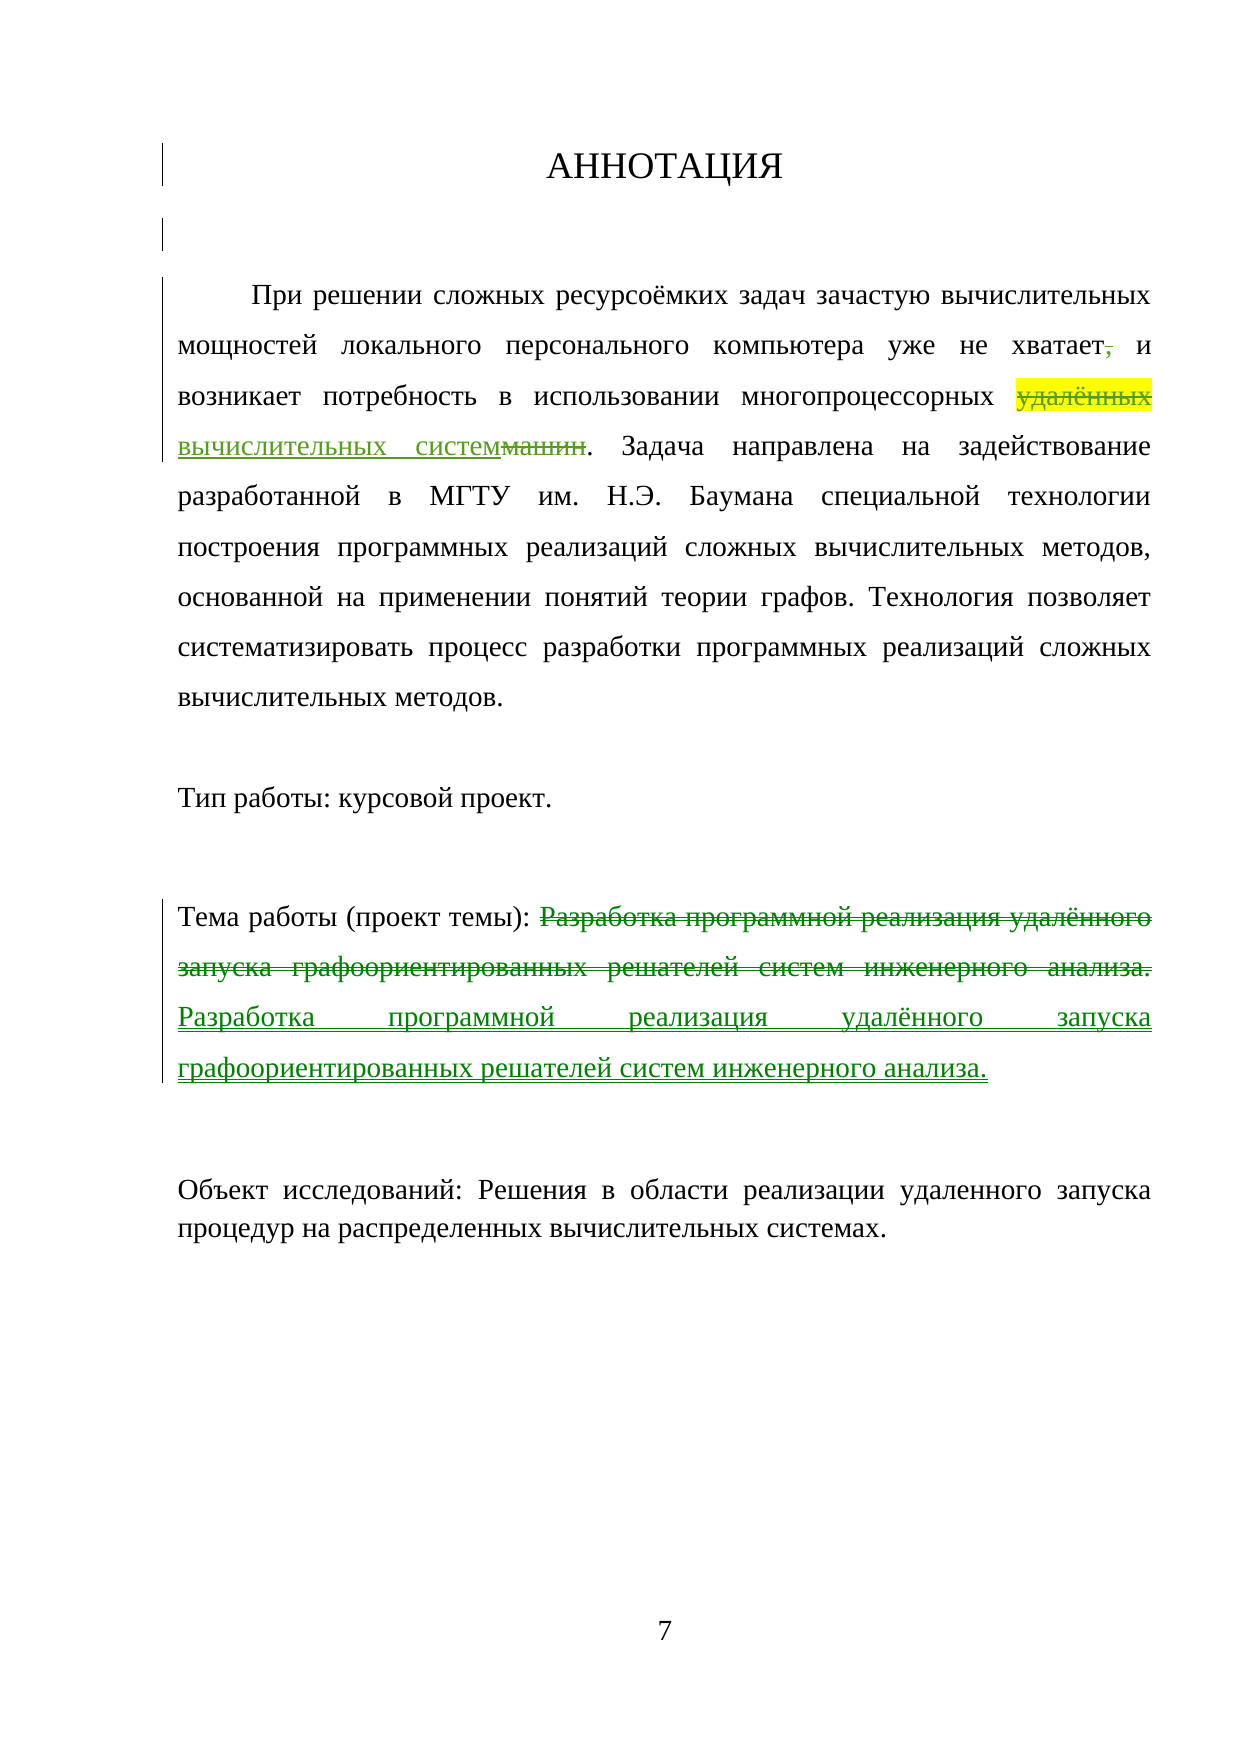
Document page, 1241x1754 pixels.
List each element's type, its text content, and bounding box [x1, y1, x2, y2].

text Тема работы (проект темы): [177, 899, 1152, 967]
subtitle Аннотация [177, 143, 1152, 186]
text Тема работы (проект темы): [177, 1032, 1152, 1083]
text Тема работы (проект темы): [177, 971, 1152, 1028]
text Тип работы: курсовой проект. [177, 780, 1152, 814]
text При решении сложных ресурсоёмких задач зачастую вычислительных мощностей локального персонального компьютера уже не хватает и возникает потребность в использовании многопроцессорных . Задача направлена на задействование разработанной в МГТУ им. Н.Э. Баумана специальной технологии построения программных реализаций сложных вычислительных методов, основанной на применении понятий теории графов. Технология позволяет систематизировать процесс разработки программных реализаций сложных вычислительных методов. [177, 277, 1152, 713]
text Объект исследований: Решения в области реализации удаленного запуска процедур на распределенных вычислительных системах. [177, 1172, 1152, 1244]
